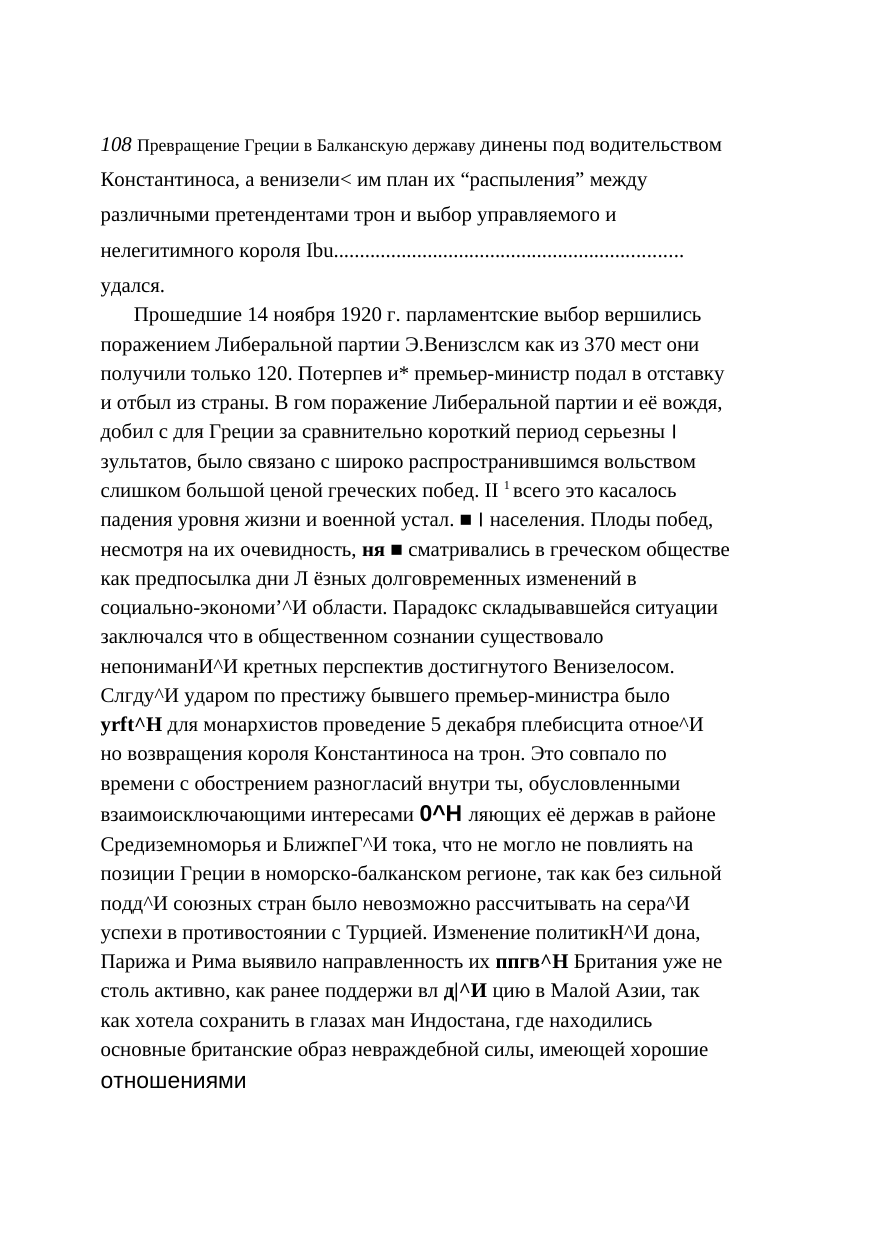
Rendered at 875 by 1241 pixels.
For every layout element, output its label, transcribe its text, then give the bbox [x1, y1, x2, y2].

text 108 Превращение Греции в Балканскую державу динены под водительством Константиноса, а венизели< им план их “распыления” между различными претендентами трон и выбор управляемого и нелегитимного короля Ibu [100, 132, 730, 262]
text Прошедшие 14 ноября 1920 г. парламентские выбор вершились поражением Либеральной партии Э.Венизслсм как из 370 мест они получили только 120. Потерпев и* премьер-министр подал в отставку и отбыл из страны. В гом поражение Либеральной партии и её вождя, добил с для Греции за сравнительно короткий период серьезны । зультатов, было связано с широко распространившимся вольством слишком большой ценой греческих побед. II 1 всего это касалось падения уровня жизни и военной устал. ■ । населения. Плоды побед, несмотря на их очевидность, ня ■ сматривались в греческом обществе как предпосылка дни Л ёзных долговременных изменений в социально-экономи’^И области. Парадокс складывавшейся ситуации заключался что в общественном сознании существовало непониманИ^И кретных перспектив достигнутого Венизелосом. Слгду^И ударом по престижу бывшего премьер-министра было yrft^H для монархистов проведение 5 декабря плебисцита отное^И но возвращения короля Константиноса на трон. Это совпало по времени с обострением разногласий внутри ты, обусловленными взаимоисключающими интересами 0^Н ляющих её держав в районе Средиземноморья и БлижпеГ^И тока, что не могло не повлиять на позиции Греции в номорско-балканском регионе, так как без сильной подд^И союзных стран было невозможно рассчитывать на сера^И успехи в противостоянии с Турцией. Изменение политикН^И дона, Парижа и Рима выявило направленность их ппгв^Н Британия уже не столь активно, как ранее поддержи вл д|^И цию в Малой Азии, так как хотела сохранить в глазах ман Индостана, где находились основные британские образ невраждебной силы, имеющей хорошие отношениями [100, 302, 730, 1093]
text удался. [100, 273, 730, 297]
